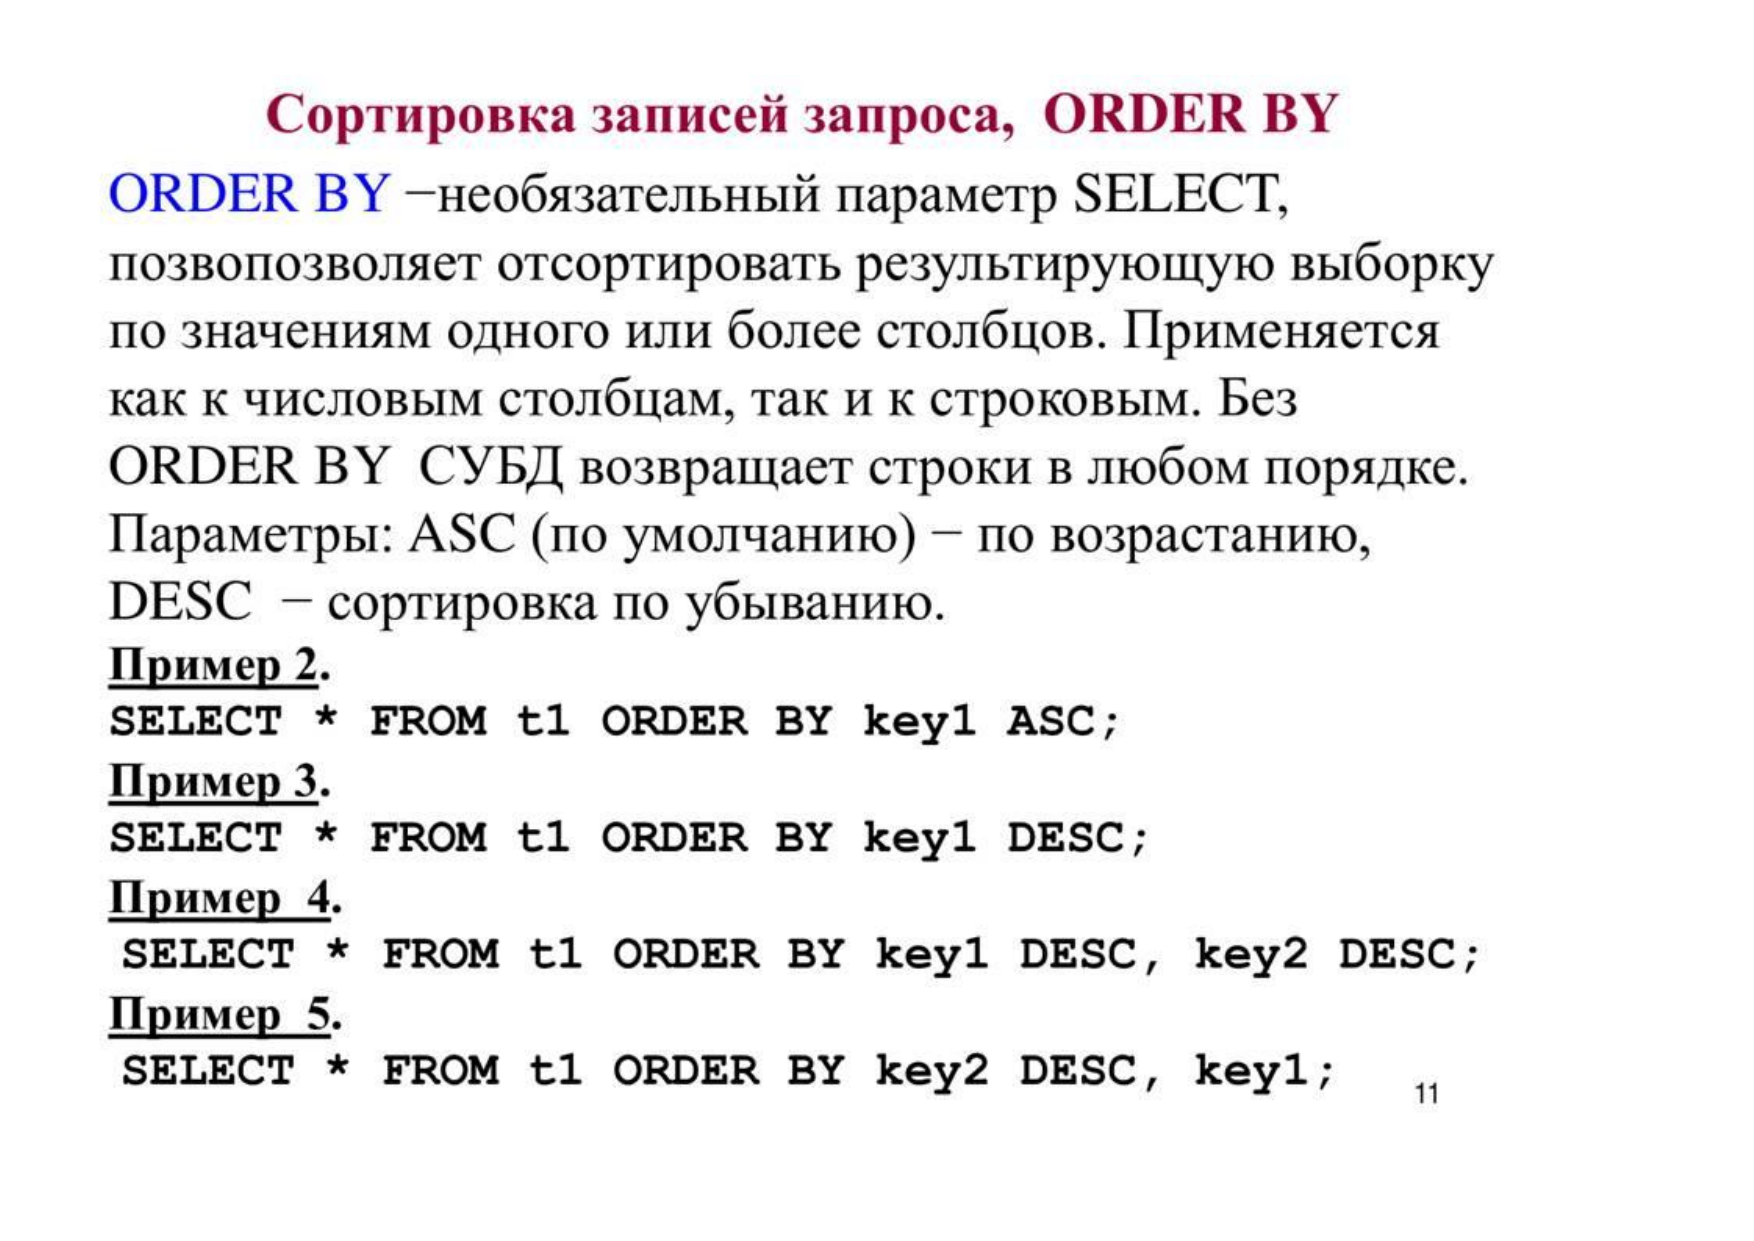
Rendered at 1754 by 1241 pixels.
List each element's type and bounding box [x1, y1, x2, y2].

picture [75, 75, 1529, 1166]
